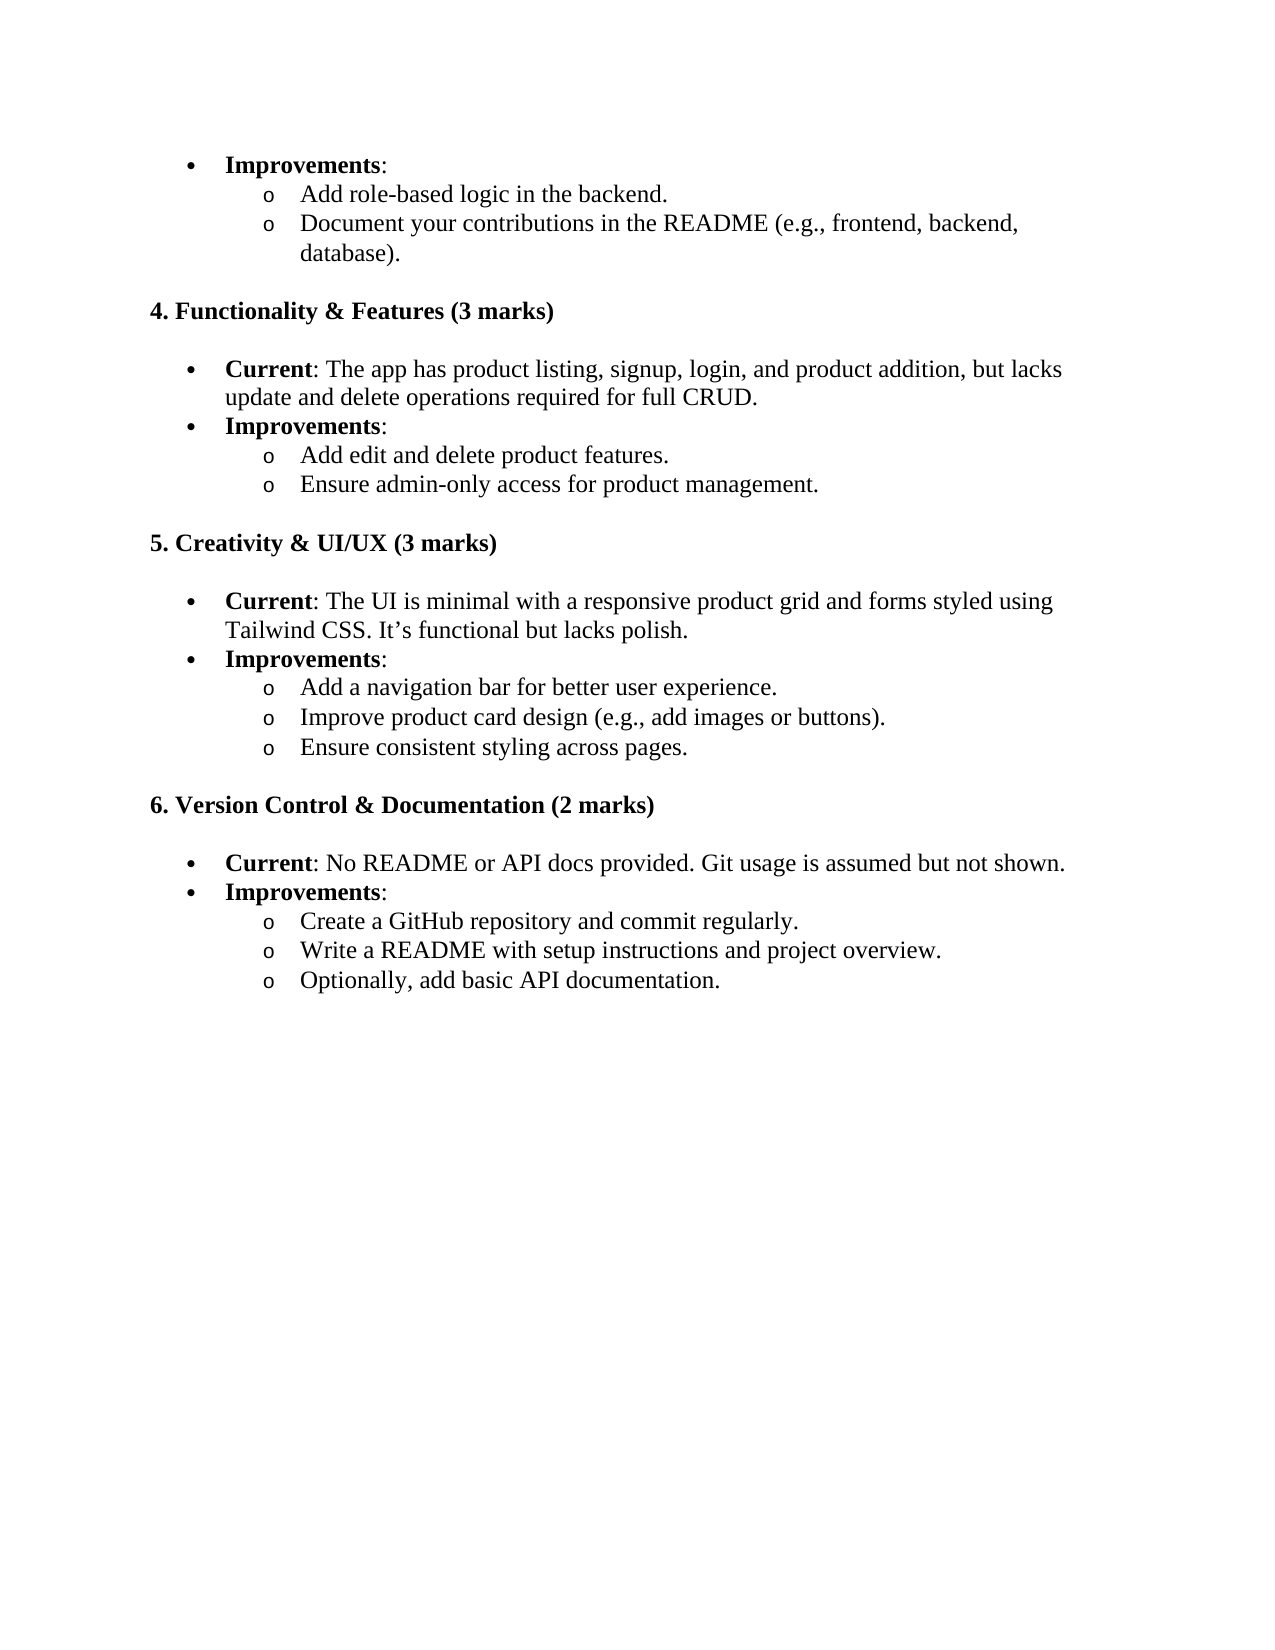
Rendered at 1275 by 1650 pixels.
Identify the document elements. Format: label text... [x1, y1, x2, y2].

list Add a navigation bar for better user experience. [262, 672, 1125, 702]
list Improvements: [187, 150, 1125, 179]
text 5. Creativity & UI/UX (3 marks) [150, 528, 1125, 557]
list Current: No README or API docs provided. Git usage is assumed but not shown. [187, 848, 1125, 877]
list Optionally, add basic API documentation. [262, 965, 1125, 994]
list Ensure admin-only access for product management. [262, 469, 1125, 499]
text 4. Functionality & Features (3 marks) [150, 296, 1125, 324]
list Improvements: [187, 877, 1125, 906]
list Add role-based logic in the backend. [262, 179, 1125, 208]
list Create a GitHub repository and commit regularly. [262, 906, 1125, 935]
list Improve product card design (e.g., add images or buttons). [262, 702, 1125, 732]
list Improvements: [187, 644, 1125, 672]
list Ensure consistent styling across pages. [262, 732, 1125, 761]
list Current: The app has product listing, signup, login, and product addition, but lacks update and delete operations required for full CRUD. [187, 354, 1125, 411]
list Add edit and delete product features. [262, 440, 1125, 469]
list Write a README with setup instructions and project overview. [262, 935, 1125, 965]
list Current: The UI is minimal with a responsive product grid and forms styled using Tailwind CSS. It’s functional but lacks polish. [187, 586, 1125, 644]
list Document your contributions in the README (e.g., frontend, backend, database). [262, 208, 1125, 267]
list Improvements: [187, 411, 1125, 440]
text 6. Version Control & Documentation (2 marks) [150, 790, 1125, 819]
